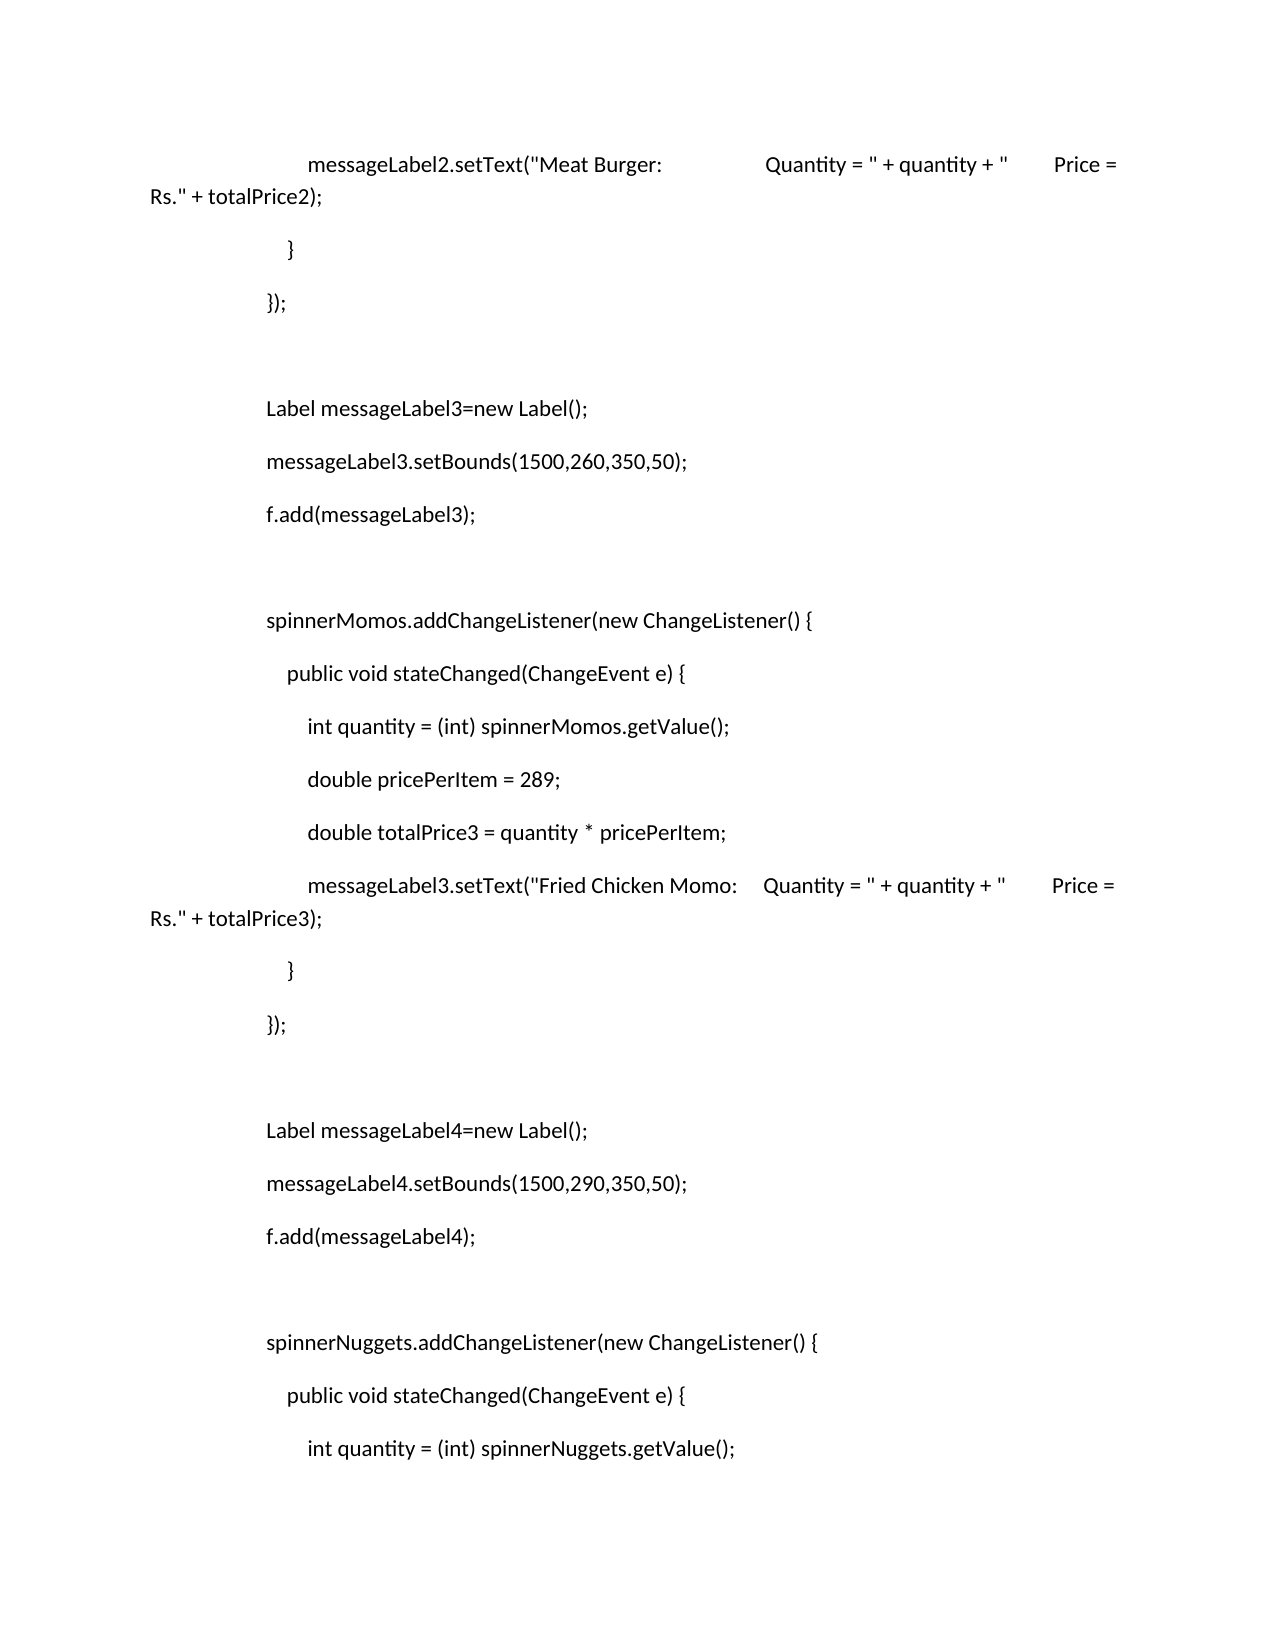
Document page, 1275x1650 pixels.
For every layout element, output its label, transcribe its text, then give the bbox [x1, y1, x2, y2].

text double pricePerItem = 289; [150, 765, 1125, 793]
text int quantity = (int) spinnerNuggets.getValue(); [150, 1434, 1125, 1462]
text } [150, 235, 1125, 263]
text Label messageLabel3=new Label(); [150, 394, 1125, 422]
text } [150, 957, 1125, 985]
text messageLabel3.setBounds(1500,260,350,50); [150, 447, 1125, 475]
text }); [150, 1010, 1125, 1038]
text messageLabel4.setBounds(1500,290,350,50); [150, 1169, 1125, 1197]
text }); [150, 288, 1125, 316]
text public void stateChanged(ChangeEvent e) { [150, 659, 1125, 687]
text f.add(messageLabel4); [150, 1222, 1125, 1250]
text spinnerNuggets.addChangeListener(new ChangeListener() { [150, 1328, 1125, 1356]
text messageLabel3.setText("Fried Chicken Momo: Quantity = " + quantity + " Price = Rs." + totalPrice3); [150, 871, 1125, 932]
text f.add(messageLabel3); [150, 500, 1125, 528]
text public void stateChanged(ChangeEvent e) { [150, 1381, 1125, 1409]
text spinnerMomos.addChangeListener(new ChangeListener() { [150, 606, 1125, 634]
text Label messageLabel4=new Label(); [150, 1116, 1125, 1144]
text int quantity = (int) spinnerMomos.getValue(); [150, 712, 1125, 740]
text messageLabel2.setText("Meat Burger: Quantity = " + quantity + " Price = Rs." + totalPrice2); [150, 150, 1125, 210]
text double totalPrice3 = quantity * pricePerItem; [150, 818, 1125, 846]
